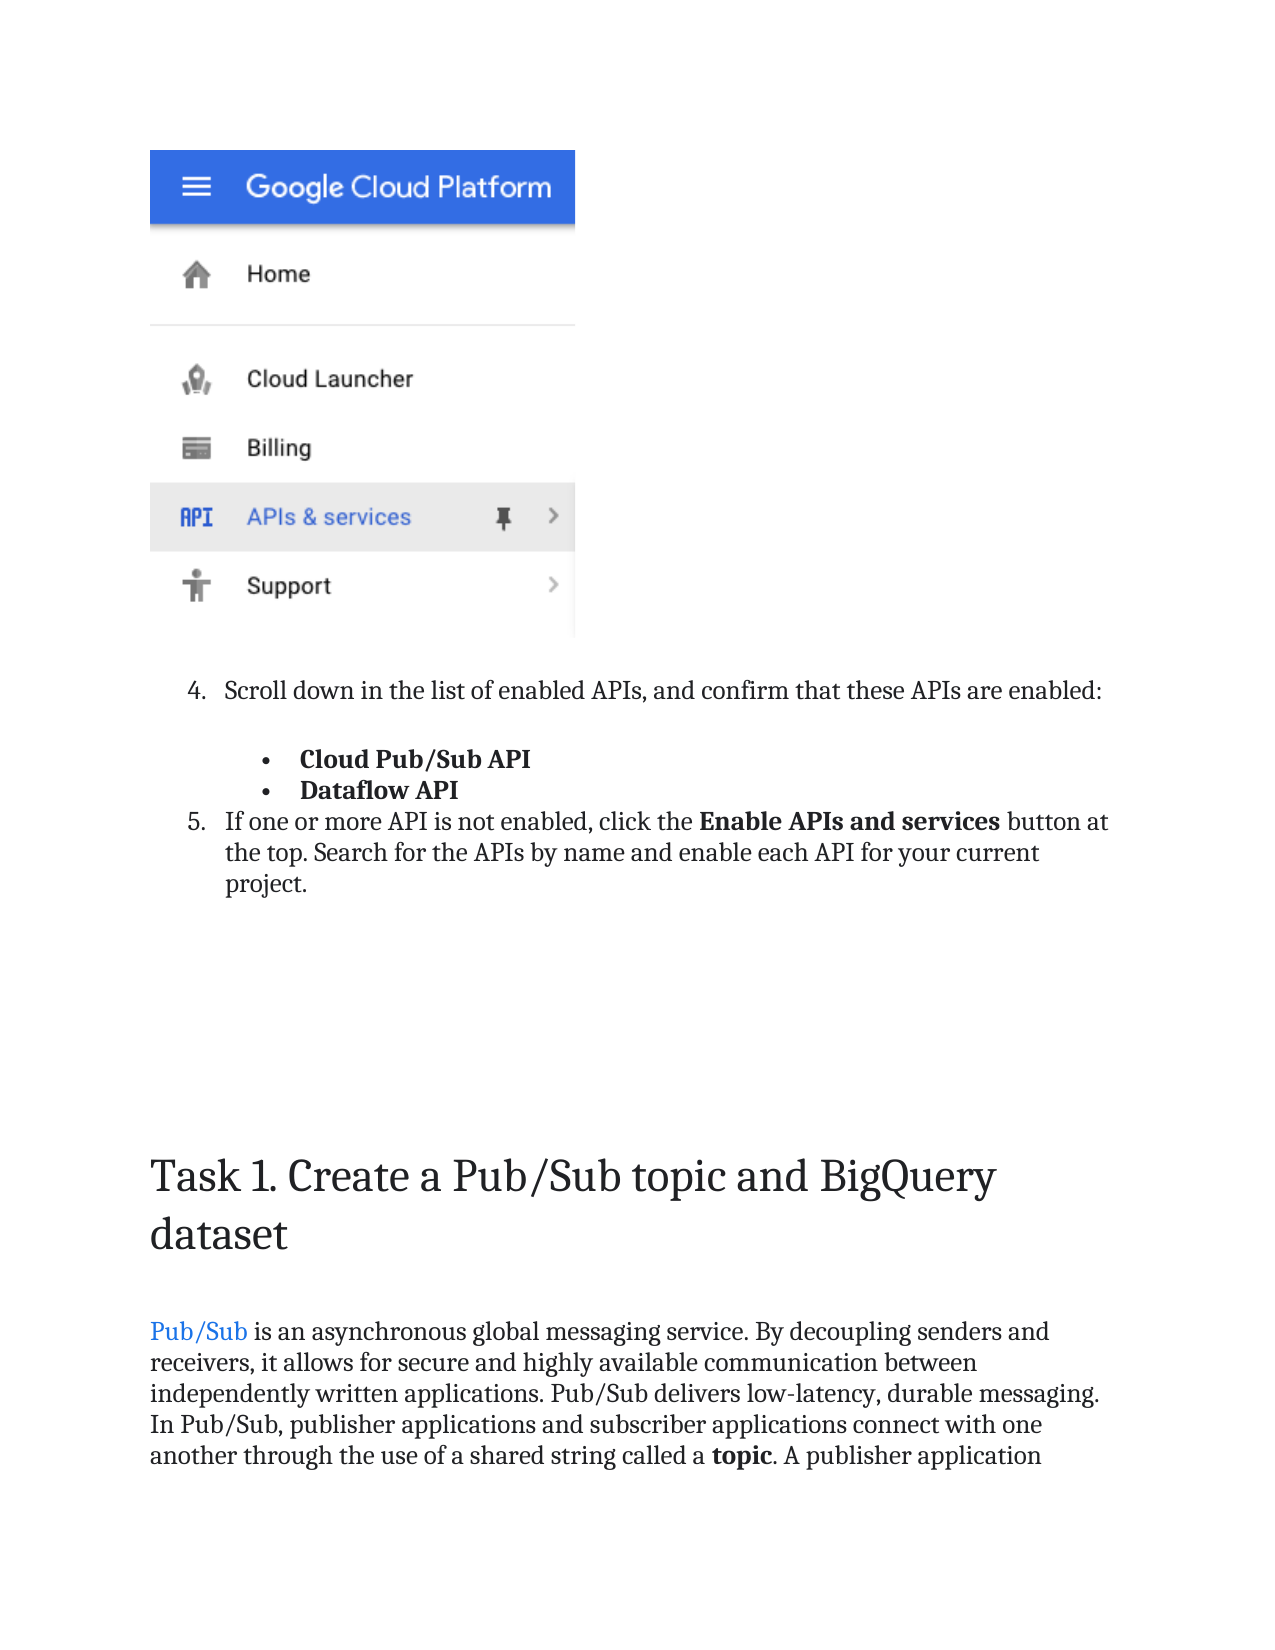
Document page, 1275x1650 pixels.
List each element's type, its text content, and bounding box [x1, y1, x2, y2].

list Scroll down in the list of enabled APIs, and confirm that these APIs are enabled: [187, 675, 1125, 706]
list If one or more API is not enabled, click the Enable APIs and services button at the top. Search for the APIs by name and enable each API for your current project. [187, 806, 1125, 899]
text Pub/Sub is an asynchronous global messaging service. By decoupling senders and receivers, it allows for secure and highly available communication between independently written applications. Pub/Sub delivers low-latency, durable messaging. [150, 1316, 1125, 1409]
list Dataflow API [262, 775, 1125, 806]
list Cloud Pub/Sub API [262, 744, 1125, 775]
picture [150, 150, 575, 638]
subtitle Task 1. Create a Pub/Sub topic and BigQuery dataset [150, 1149, 1125, 1262]
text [150, 1409, 1125, 1472]
